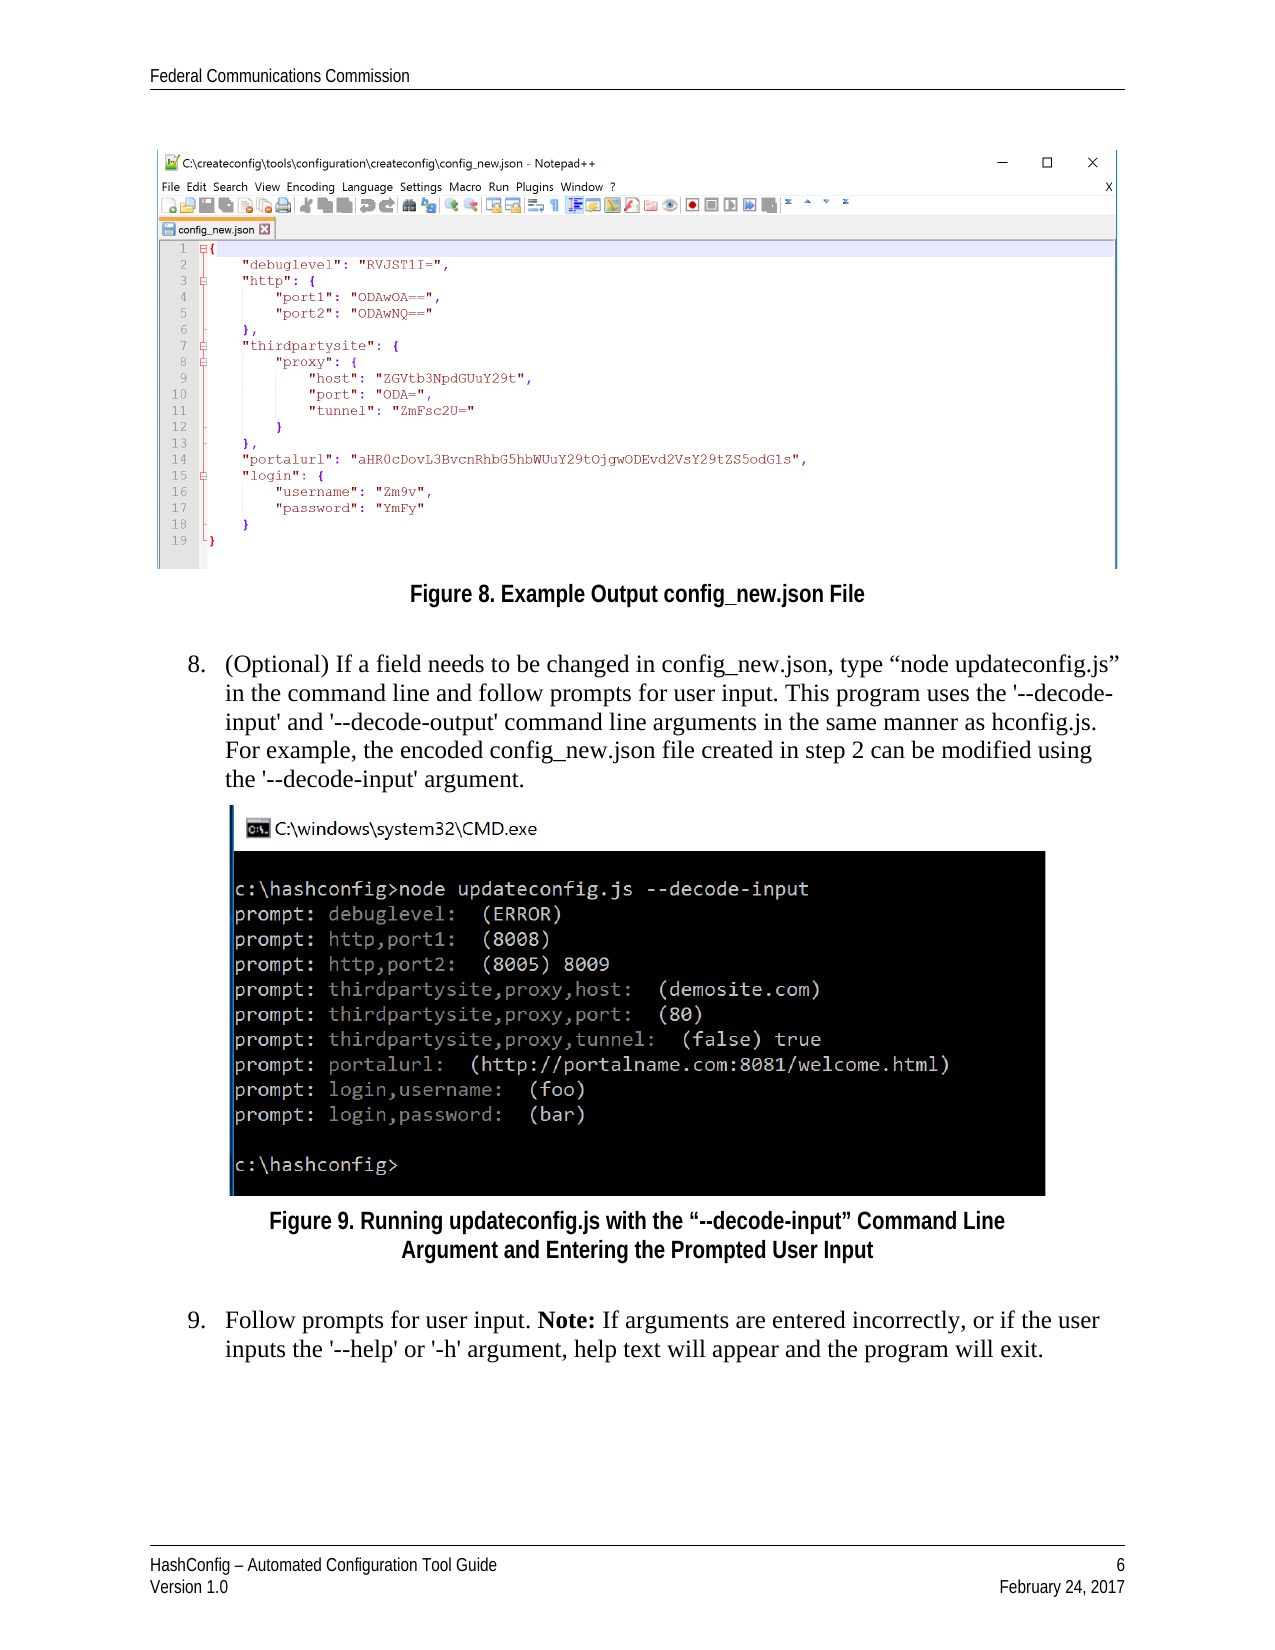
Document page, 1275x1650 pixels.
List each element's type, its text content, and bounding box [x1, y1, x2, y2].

list Follow prompts for user input. Note: If arguments are entered incorrectly, or if the user inputs the '--help' or '-h' argument, help text will appear and the program will exit. [187, 1305, 1125, 1362]
picture [157, 150, 1118, 569]
text Figure 8. Example Output config_new.json File [150, 579, 1125, 608]
picture [229, 805, 1046, 1196]
text Figure 9. Running updateconfig.js with the “--decode-input” Command Line Argument and Entering the Prompted User Input [225, 1206, 1050, 1263]
list (Optional) If a field needs to be changed in config_new.json, type “node updateconfig.js” in the command line and follow prompts for user input. This program uses the '--decode-input' and '--decode-output' command line arguments in the same manner as hconfig.js. For example, the encoded config_new.json file created in step 2 can be modified using the '--decode-input' argument. [187, 649, 1125, 793]
